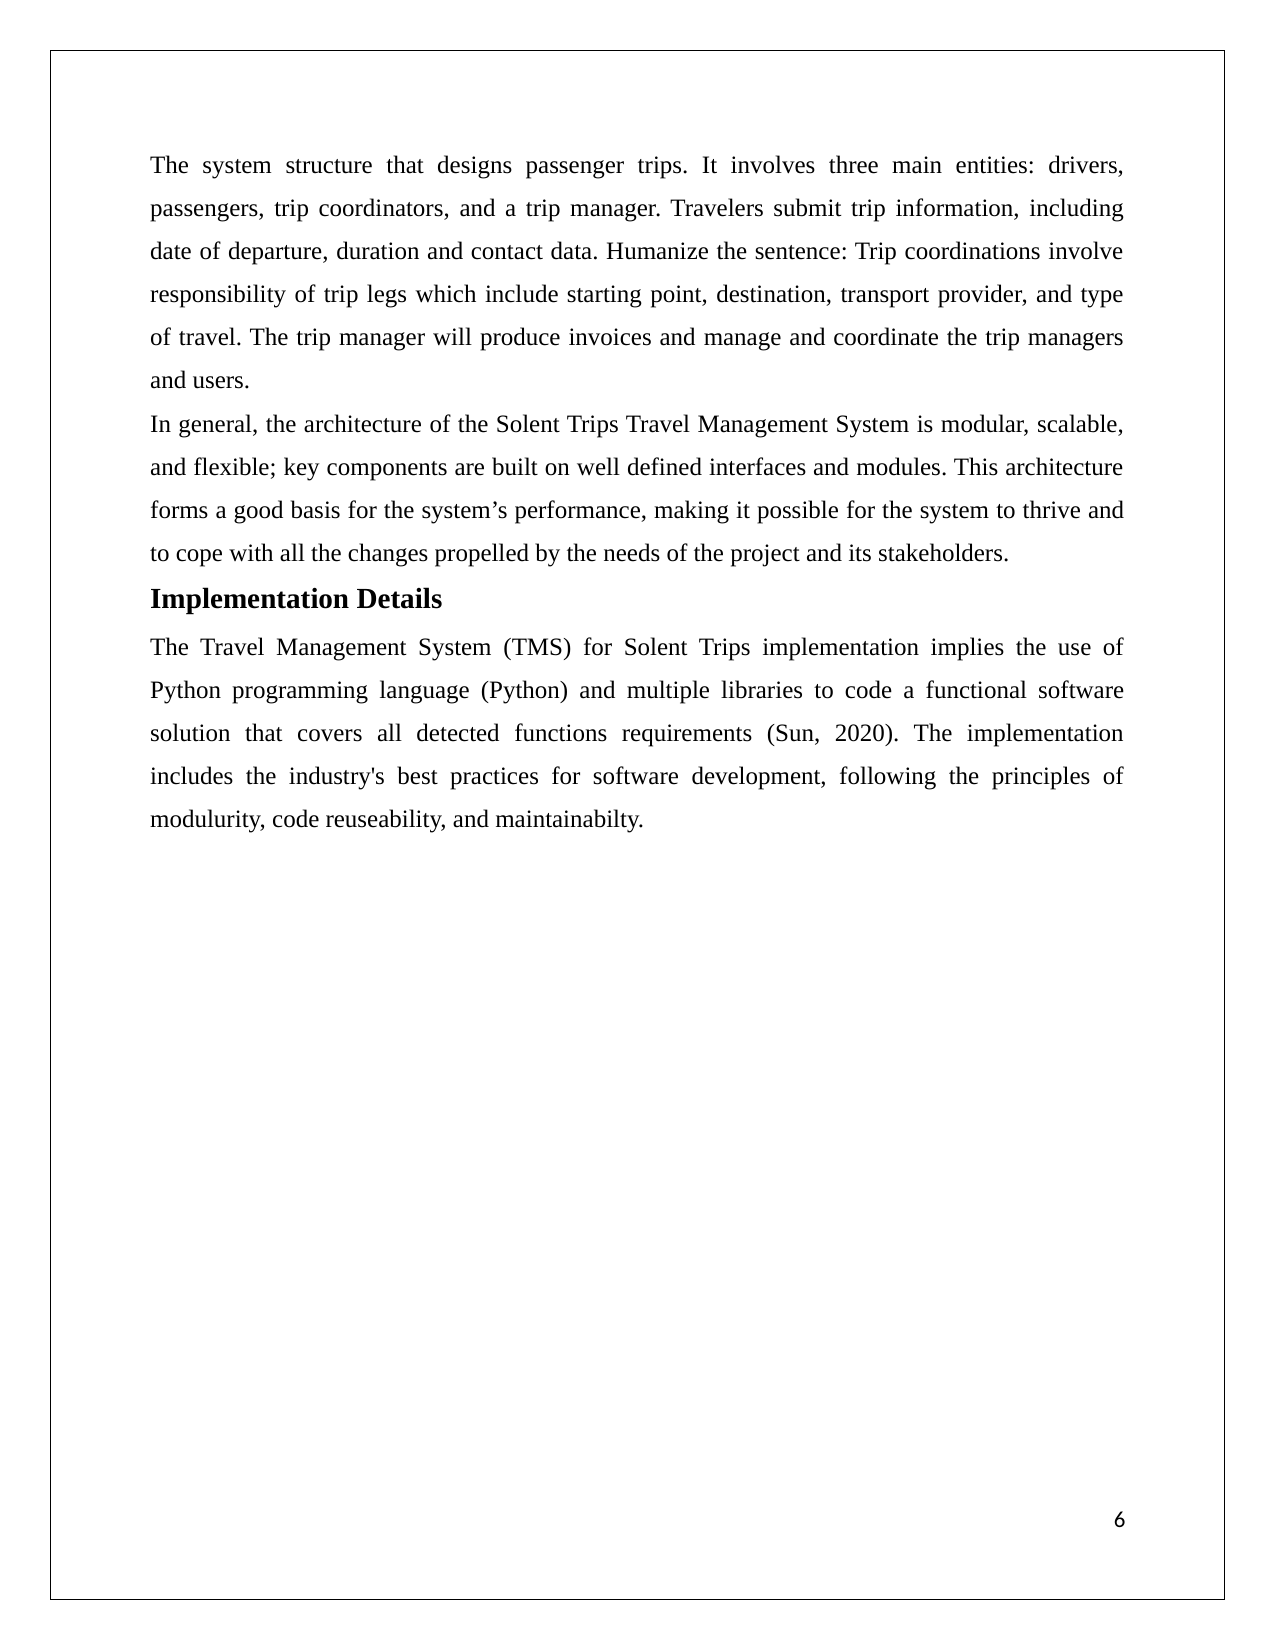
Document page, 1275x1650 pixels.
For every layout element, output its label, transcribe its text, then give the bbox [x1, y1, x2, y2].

text In general, the architecture of the Solent Trips Travel Management System is modular, scalable, and flexible; key components are built on well defined interfaces and modules. This architecture forms a good basis for the system’s performance, making it possible for the system to thrive and to cope with all the changes propelled by the needs of the project and its stakeholders. [150, 409, 1125, 567]
text The Travel Management System (TMS) for Solent Trips implementation implies the use of Python programming language (Python) and multiple libraries to code a functional software solution that covers all detected functions requirements (Sun, 2020). The implementation includes the industry's best practices for software development, following the principles of modulurity, code reuseability, and maintainabilty. [150, 632, 1125, 833]
subtitle Implementation Details [150, 581, 1125, 615]
text The system structure that designs passenger trips. It involves three main entities: drivers, passengers, trip coordinators, and a trip manager. Travelers submit trip information, including date of departure, duration and contact data. Humanize the sentence: Trip coordinations involve responsibility of trip legs which include starting point, destination, transport provider, and type of travel. The trip manager will produce invoices and manage and coordinate the trip managers and users. [150, 150, 1125, 394]
